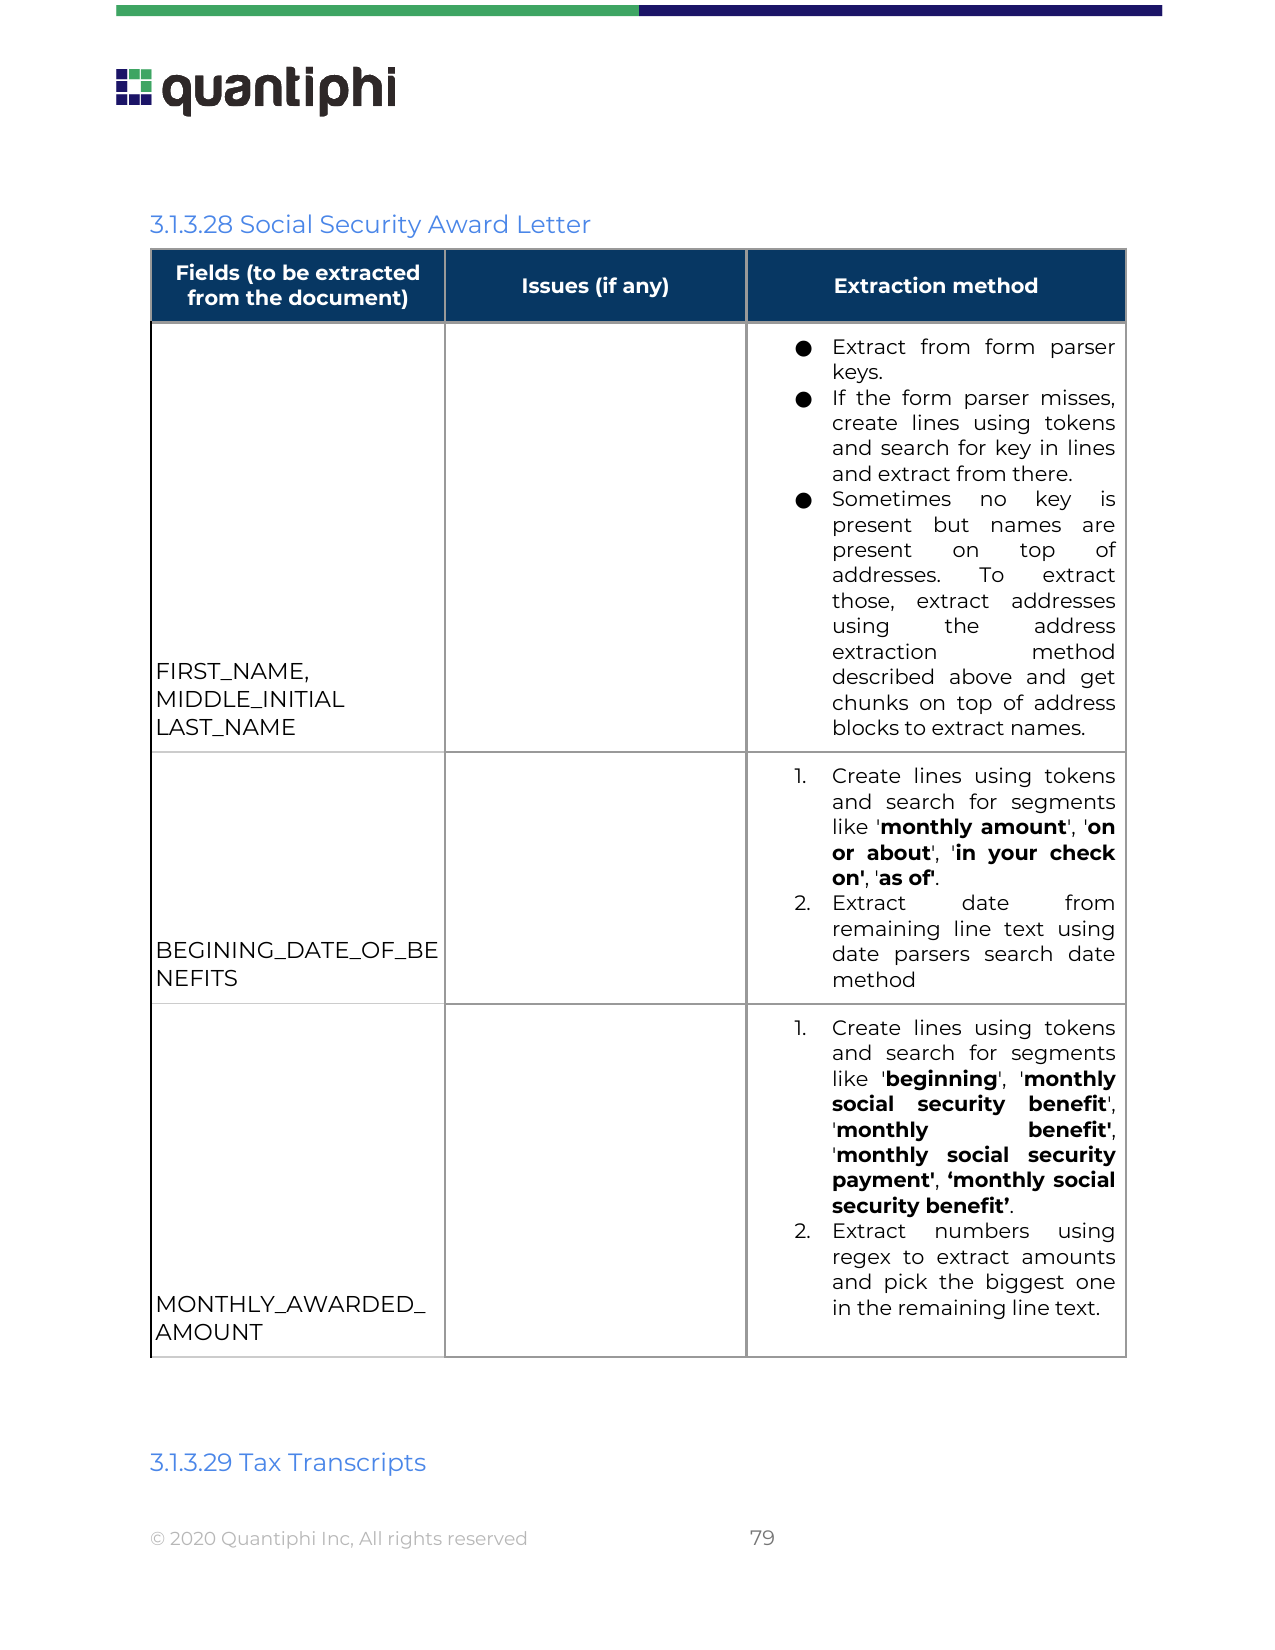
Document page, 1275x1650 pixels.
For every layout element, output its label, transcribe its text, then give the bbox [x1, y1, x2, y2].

table_cell MONTHLY_AWARDED_AMOUNT [152, 1004, 444, 1356]
table_cell [446, 324, 745, 751]
picture [112, 0, 1165, 125]
subtitle 3.1.3.28 Social Security Award Letter [150, 209, 1125, 239]
table_header Issues (if any) [446, 250, 745, 321]
table_cell BEGINING_DATE_OF_BENEFITS [152, 753, 444, 1003]
subtitle 3.1.3.29 Tax Transcripts [150, 1447, 1125, 1477]
table_cell Create lines using tokens and search for segments like 'beginning', 'monthly social security benefit', 'monthly benefit', 'monthly social security payment', ‘monthly social security benefit’. Extract numbers using regex to extract amounts and pick the biggest one in the remaining line text. [748, 1005, 1125, 1356]
table_cell Create lines using tokens and search for segments like 'monthly amount', 'on or about', 'in your check on', 'as of'. Extract date from remaining line text using date parsers search date method [748, 753, 1125, 1003]
table_cell Extract from form parser keys. If the form parser misses, create lines using tokens and search for key in lines and extract from there. Sometimes no key is present but names are present on top of addresses. To extract those, extract addresses using the address extraction method described above and get chunks on top of address blocks to extract names. [748, 324, 1125, 751]
table_cell [446, 1005, 745, 1356]
table_cell [446, 753, 745, 1003]
table_cell FIRST_NAME, MIDDLE_INITIAL LAST_NAME [152, 324, 444, 751]
table_header Extraction method [748, 250, 1125, 321]
table_header Fields (to be extracted from the document) [152, 250, 444, 321]
